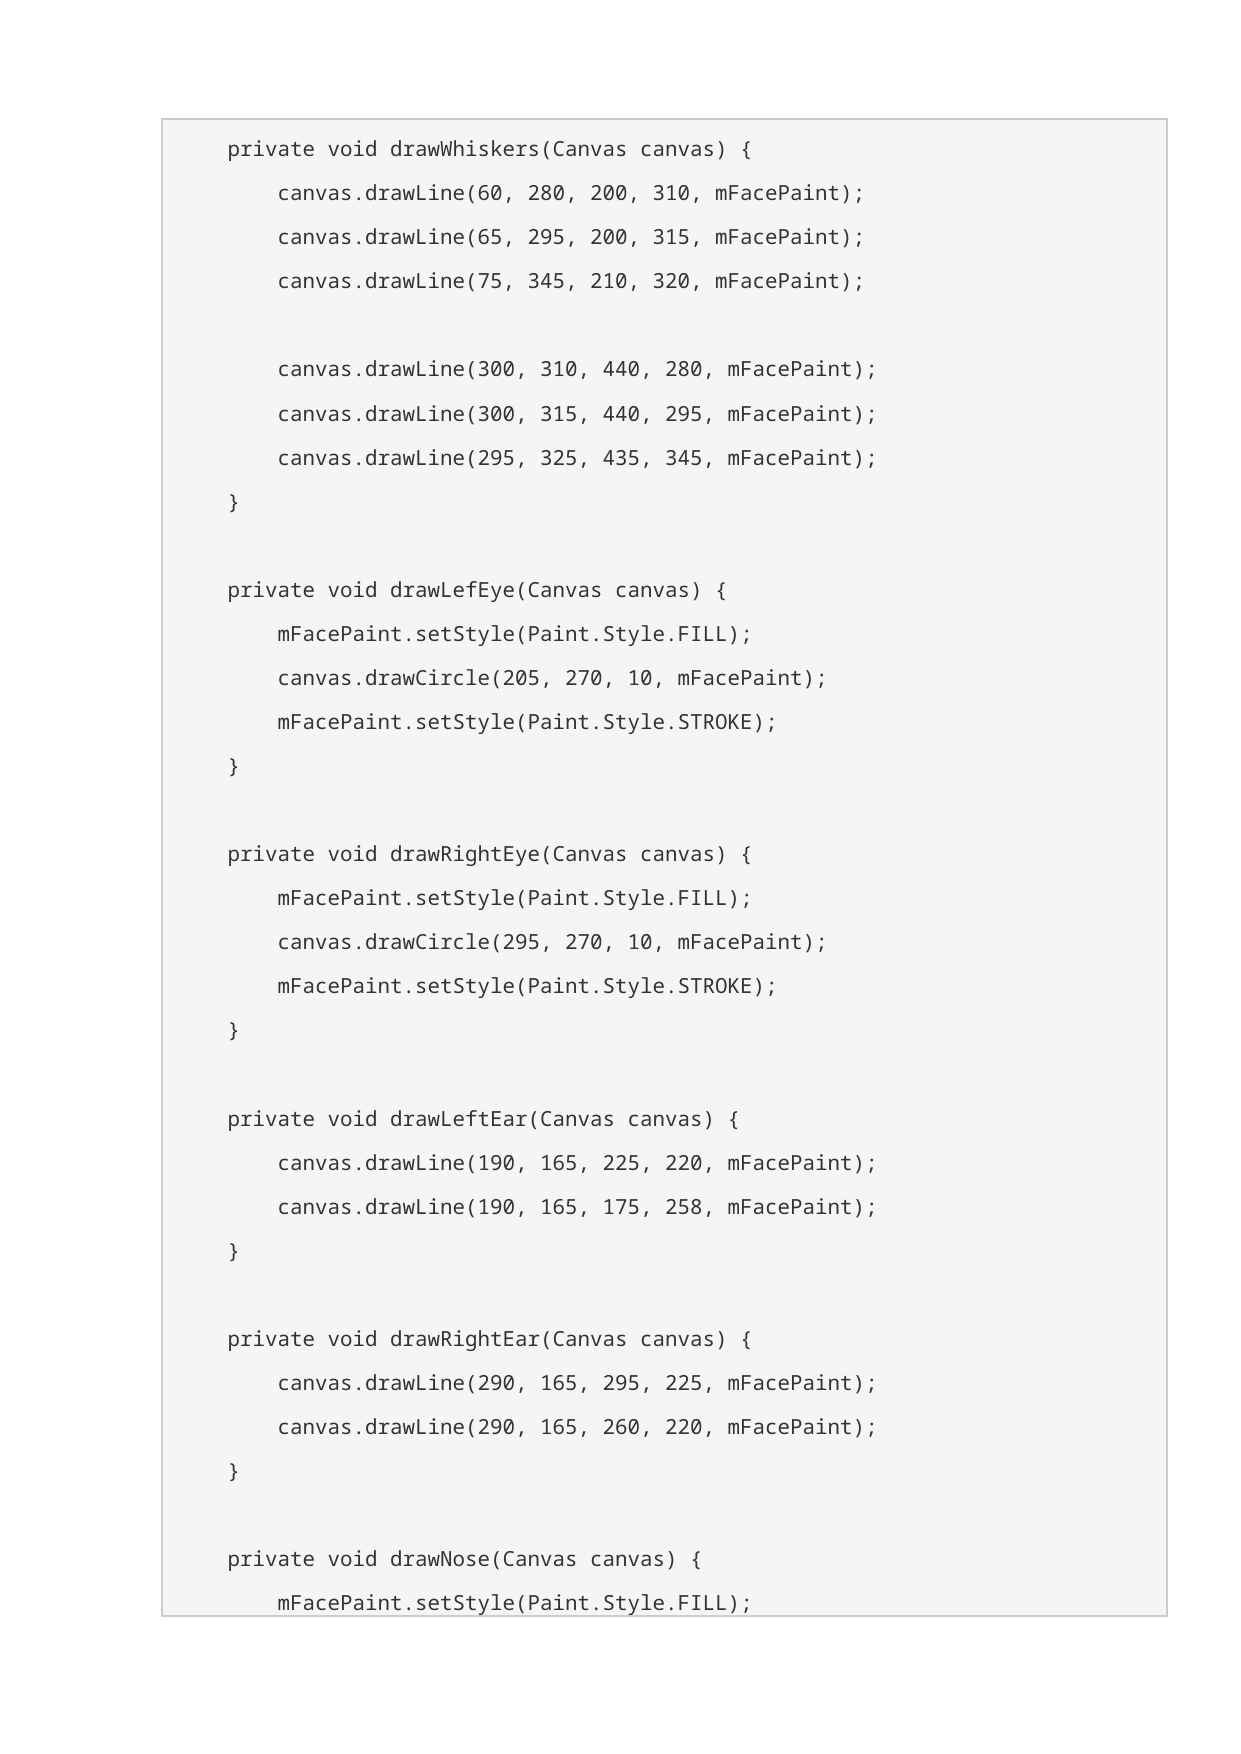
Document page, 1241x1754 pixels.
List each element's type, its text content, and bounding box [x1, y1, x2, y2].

text private void drawRightEar(Canvas canvas) { [163, 1308, 1166, 1352]
text mFacePaint.setStyle(Paint.Style.STROKE); [163, 955, 1166, 999]
text canvas.drawLine(290, 165, 295, 225, mFacePaint); [163, 1352, 1166, 1396]
text canvas.drawLine(300, 315, 440, 295, mFacePaint); [163, 382, 1166, 427]
text mFacePaint.setStyle(Paint.Style.FILL); [163, 603, 1166, 647]
text canvas.drawLine(190, 165, 175, 258, mFacePaint); [163, 1176, 1166, 1220]
text canvas.drawLine(290, 165, 260, 220, mFacePaint); [163, 1396, 1166, 1440]
text private void drawWhiskers(Canvas canvas) { [163, 120, 1166, 162]
text private void drawNose(Canvas canvas) { [163, 1528, 1166, 1572]
text canvas.drawLine(300, 310, 440, 280, mFacePaint); [163, 338, 1166, 382]
text private void drawLefEye(Canvas canvas) { [163, 559, 1166, 603]
text private void drawLeftEar(Canvas canvas) { [163, 1087, 1166, 1132]
text } [163, 735, 1166, 779]
text } [163, 471, 1166, 515]
text canvas.drawLine(190, 165, 225, 220, mFacePaint); [163, 1132, 1166, 1176]
text canvas.drawLine(75, 345, 210, 320, mFacePaint); [163, 250, 1166, 294]
text canvas.drawLine(60, 280, 200, 310, mFacePaint); [163, 162, 1166, 206]
text mFacePaint.setStyle(Paint.Style.STROKE); [163, 691, 1166, 735]
text canvas.drawCircle(295, 270, 10, mFacePaint); [163, 911, 1166, 955]
text mFacePaint.setStyle(Paint.Style.FILL); [163, 867, 1166, 911]
text } [163, 999, 1166, 1043]
text canvas.drawLine(65, 295, 200, 315, mFacePaint); [163, 206, 1166, 250]
text mFacePaint.setStyle(Paint.Style.FILL); [163, 1572, 1166, 1615]
text private void drawRightEye(Canvas canvas) { [163, 823, 1166, 867]
text } [163, 1440, 1166, 1484]
text canvas.drawCircle(205, 270, 10, mFacePaint); [163, 647, 1166, 691]
text } [163, 1220, 1166, 1264]
text canvas.drawLine(295, 325, 435, 345, mFacePaint); [163, 427, 1166, 471]
